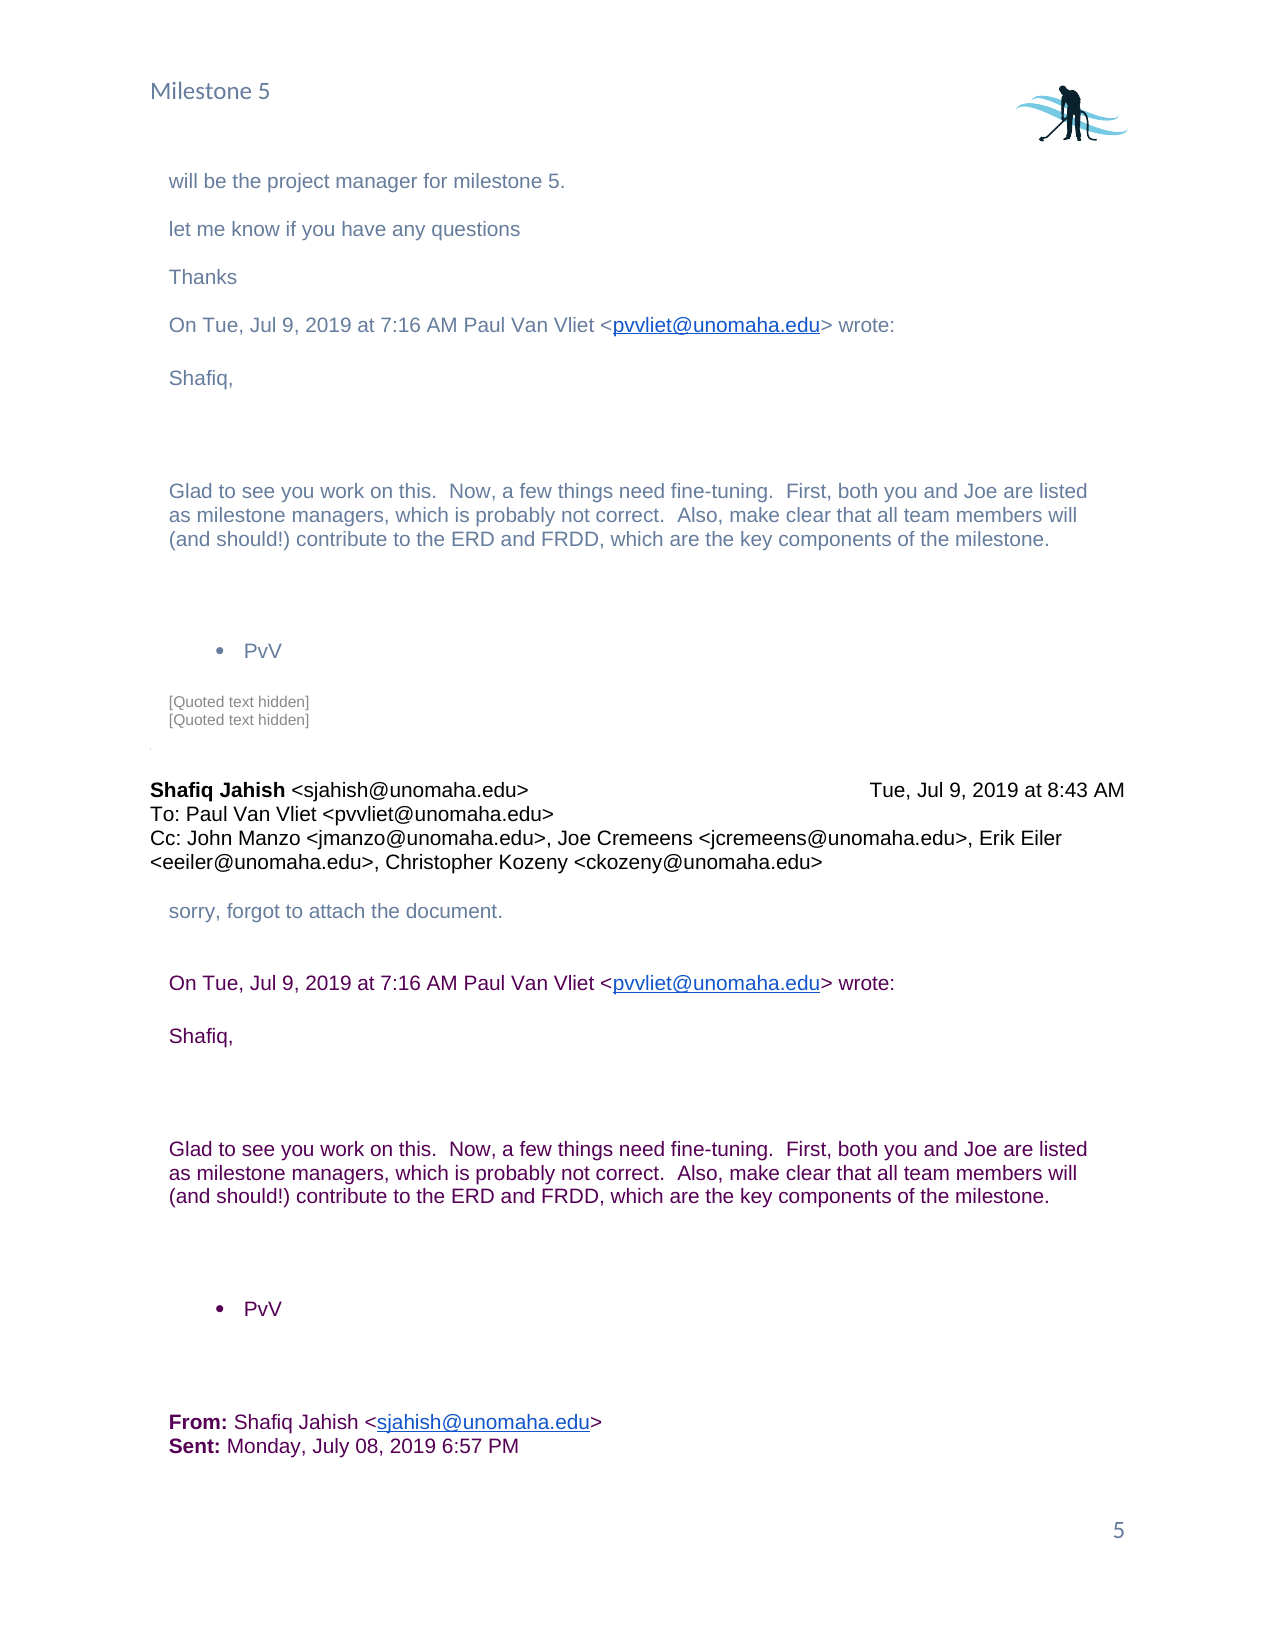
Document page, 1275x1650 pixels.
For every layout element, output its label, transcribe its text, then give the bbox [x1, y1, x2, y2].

table_cell [150, 150, 1125, 747]
table_cell [150, 880, 1125, 1477]
picture [1015, 85, 1128, 142]
table_header Shafiq Jahish <sjahish@unomaha.edu> [150, 778, 804, 802]
table_cell To: Paul Van Vliet <pvvliet@unomaha.edu> Cc: John Manzo <jmanzo@unomaha.edu>, Joe Cremeens <jcremeens@unomaha.edu>, Erik Eiler <eeiler@unomaha.edu>, Christopher Kozeny <ckozeny@unomaha.edu> [150, 802, 1125, 880]
table_header Tue, Jul 9, 2019 at 8:43 AM [804, 778, 1125, 802]
